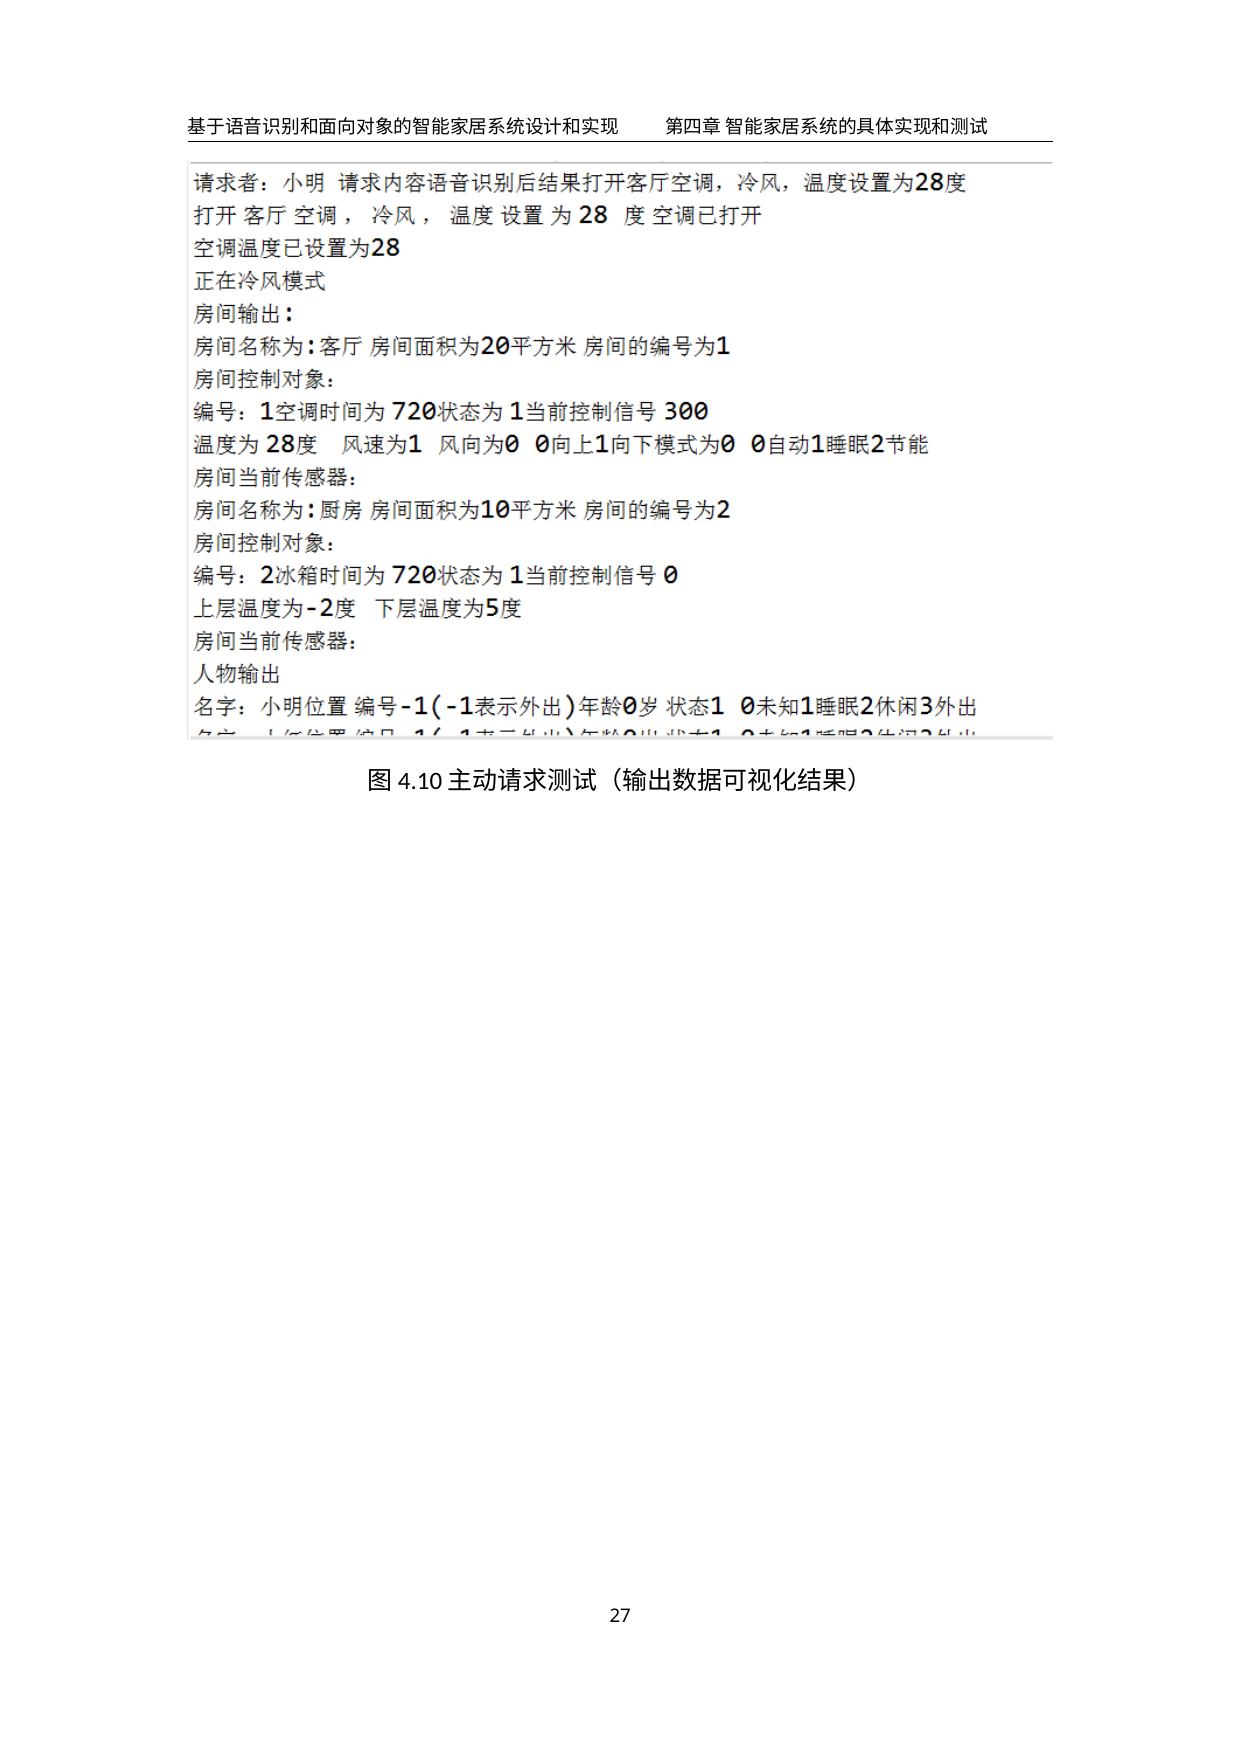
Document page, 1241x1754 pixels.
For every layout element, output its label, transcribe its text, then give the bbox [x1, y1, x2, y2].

picture [187, 161, 1053, 740]
text 图4.10 主动请求测试（输出数据可视化结果） [187, 746, 1053, 811]
